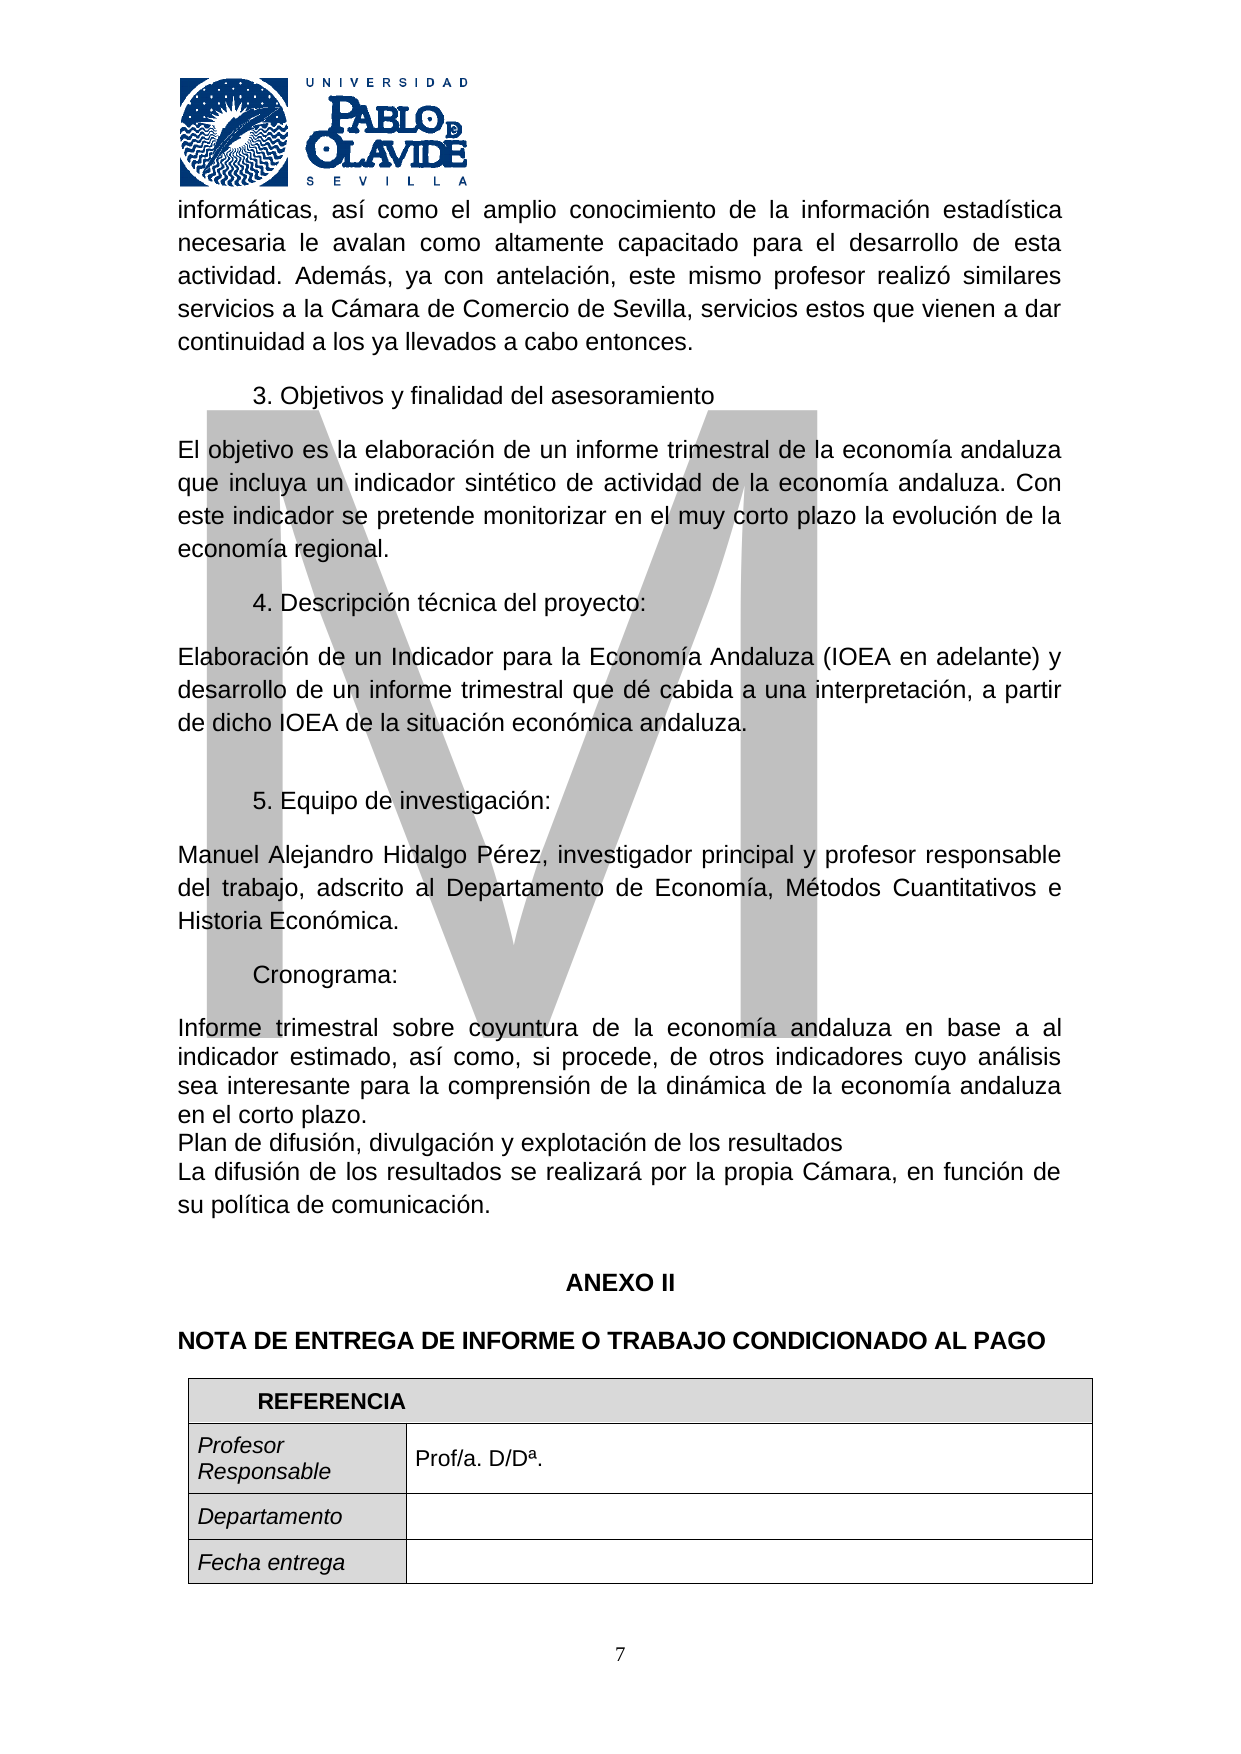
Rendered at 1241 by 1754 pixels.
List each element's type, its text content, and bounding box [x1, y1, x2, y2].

text Manuel Alejandro Hidalgo Pérez, investigador principal y profesor responsable del trabajo, adscrito al Departamento de Economía, Métodos Cuantitativos e Historia Económica. [177, 840, 1063, 934]
table_cell [407, 1494, 1092, 1539]
text Cronograma: [252, 959, 1063, 988]
text 4. Descripción técnica del proyecto: [252, 588, 1063, 617]
text 3. Objetivos y finalidad del asesoramiento [252, 381, 1063, 410]
text El objetivo es la elaboración de un informe trimestral de la economía andaluza que incluya un indicador sintético de actividad de la economía andaluza. Con este indicador se pretende monitorizar en el muy corto plazo la evolución de la economía regional. [177, 435, 1063, 563]
table_cell Departamento [189, 1494, 406, 1539]
table_cell [407, 1540, 1092, 1583]
text Informe trimestral sobre coyuntura de la economía andaluza en base a al indicador estimado, así como, si procede, de otros indicadores cuyo análisis sea interesante para la comprensión de la dinámica de la economía andaluza en el corto plazo. [177, 1013, 1063, 1128]
table_cell Profesor Responsable [189, 1424, 406, 1493]
table_cell Fecha entrega [189, 1540, 406, 1583]
text Plan de difusión, divulgación y explotación de los resultados [177, 1128, 1063, 1157]
table_header REFERENCIA [189, 1379, 1092, 1422]
table_cell Prof/a. D/Dª. [407, 1424, 1092, 1493]
text ANEXO II [177, 1268, 1063, 1297]
text Elaboración de un Indicador para la Economía Andaluza (IOEA en adelante) y desarrollo de un informe trimestral que dé cabida a una interpretación, a partir de dicho IOEA de la situación económica andaluza. [177, 642, 1063, 737]
text 5. Equipo de investigación: [252, 786, 1063, 814]
text La difusión de los resultados se realizará por la propia Cámara, en función de su política de comunicación. [177, 1157, 1063, 1219]
picture [177, 75, 473, 189]
subtitle NOTA DE ENTREGA DE INFORME O TRABAJO CONDICIONADO AL PAGO [177, 1326, 1063, 1354]
